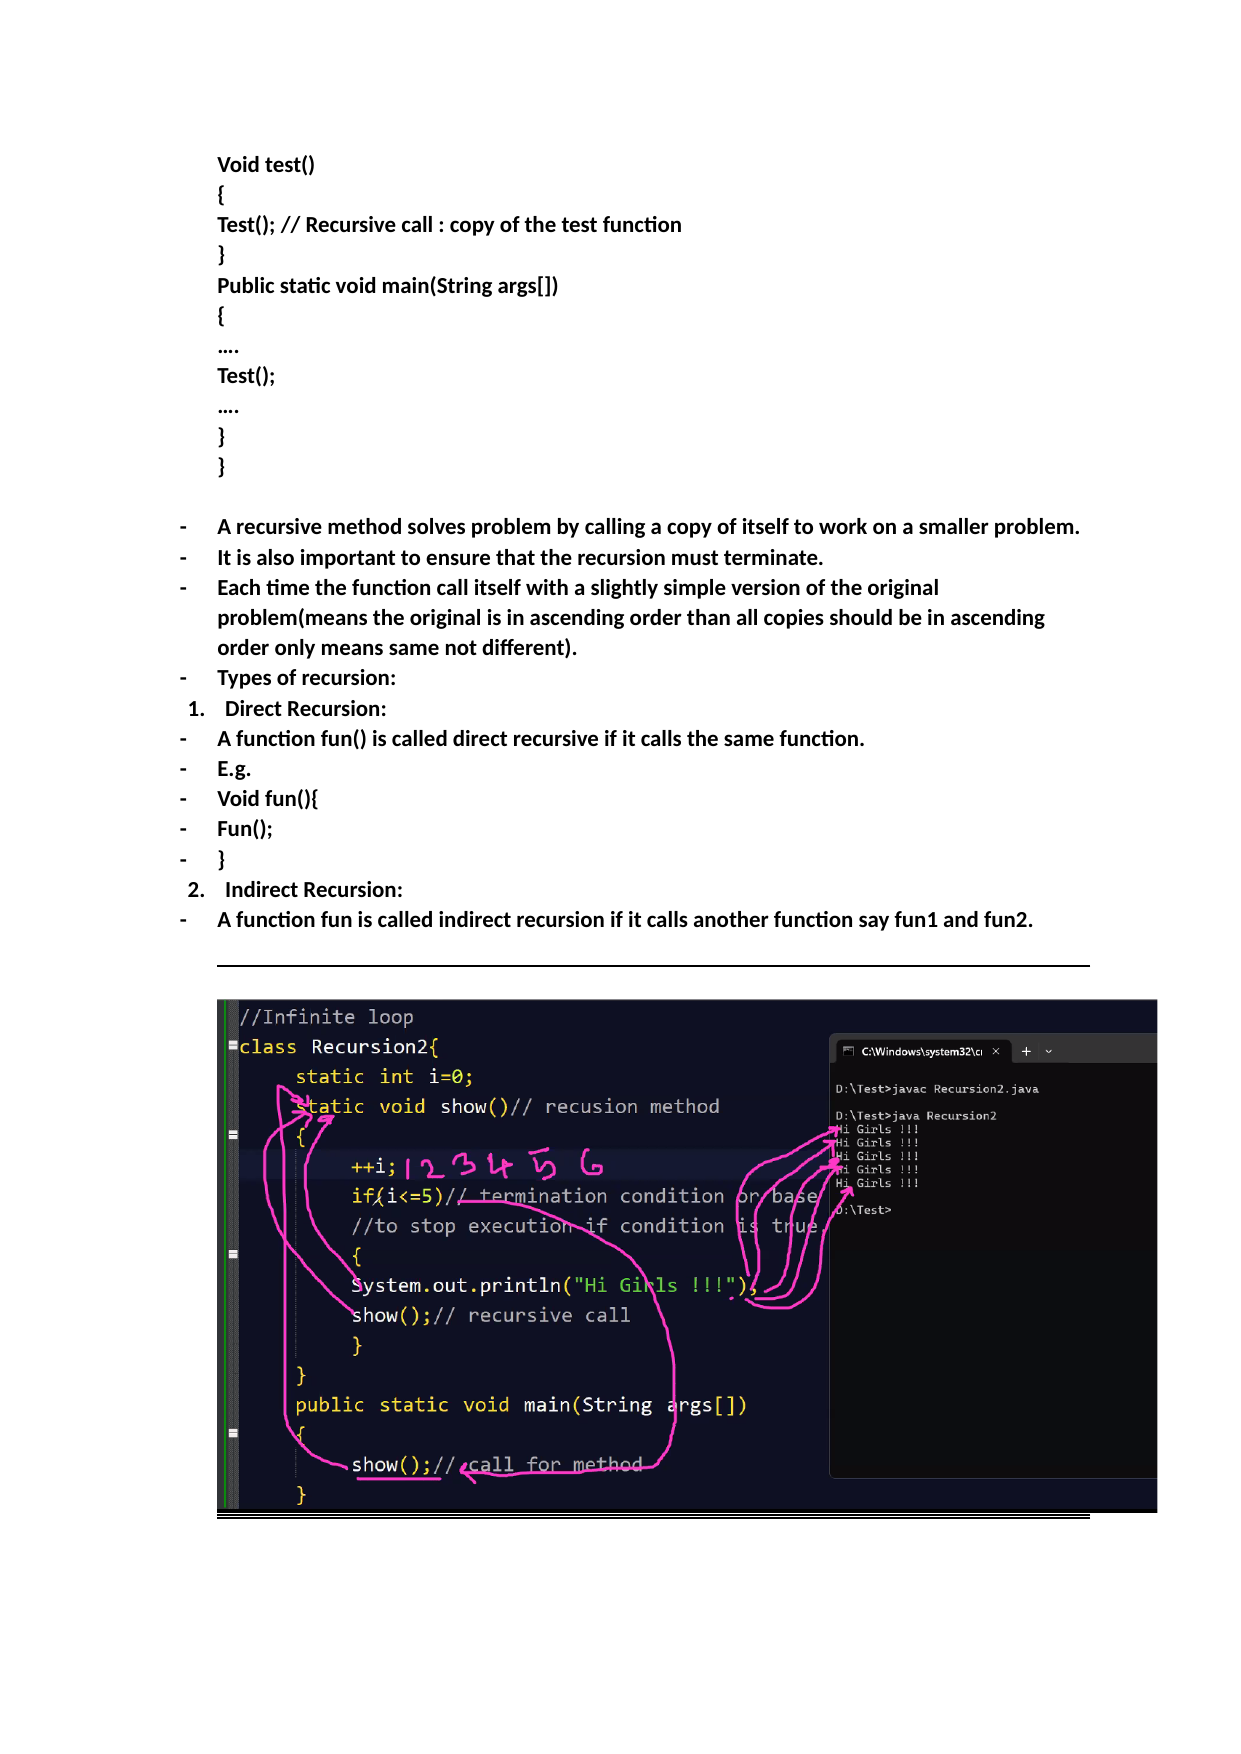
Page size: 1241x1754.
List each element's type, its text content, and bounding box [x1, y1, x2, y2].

list } [179, 845, 1090, 873]
list …. [217, 392, 1090, 420]
list Types of recursion: [179, 663, 1090, 692]
picture [217, 999, 1158, 1513]
list A recursive method solves problem by calling a copy of itself to work on a smaller problem. [179, 512, 1090, 541]
list Direct Recursion: [187, 694, 1090, 722]
list } [217, 452, 1090, 480]
list Each time the function call itself with a slightly simple version of the original problem(means the original is in ascending order than all copies should be in ascending order only means same not different). [179, 573, 1090, 661]
list …. [217, 331, 1090, 359]
list E.g. [179, 754, 1090, 782]
list Void test() [217, 150, 1090, 178]
list { [217, 301, 1090, 329]
list A function fun is called indirect recursion if it calls another function say fun1 and fun2. [179, 905, 1090, 933]
list Test(); // Recursive call : copy of the test function [217, 210, 1090, 238]
list Void fun(){ [179, 784, 1090, 812]
list } [217, 241, 1090, 269]
list } [217, 422, 1090, 450]
list Public static void main(String args[]) [217, 271, 1090, 299]
list Fun(); [179, 814, 1090, 843]
list Test(); [217, 361, 1090, 389]
list Indirect Recursion: [187, 875, 1090, 903]
list It is also important to ensure that the recursion must terminate. [179, 543, 1090, 571]
list { [217, 180, 1090, 208]
list A function fun() is called direct recursive if it calls the same function. [179, 724, 1090, 752]
